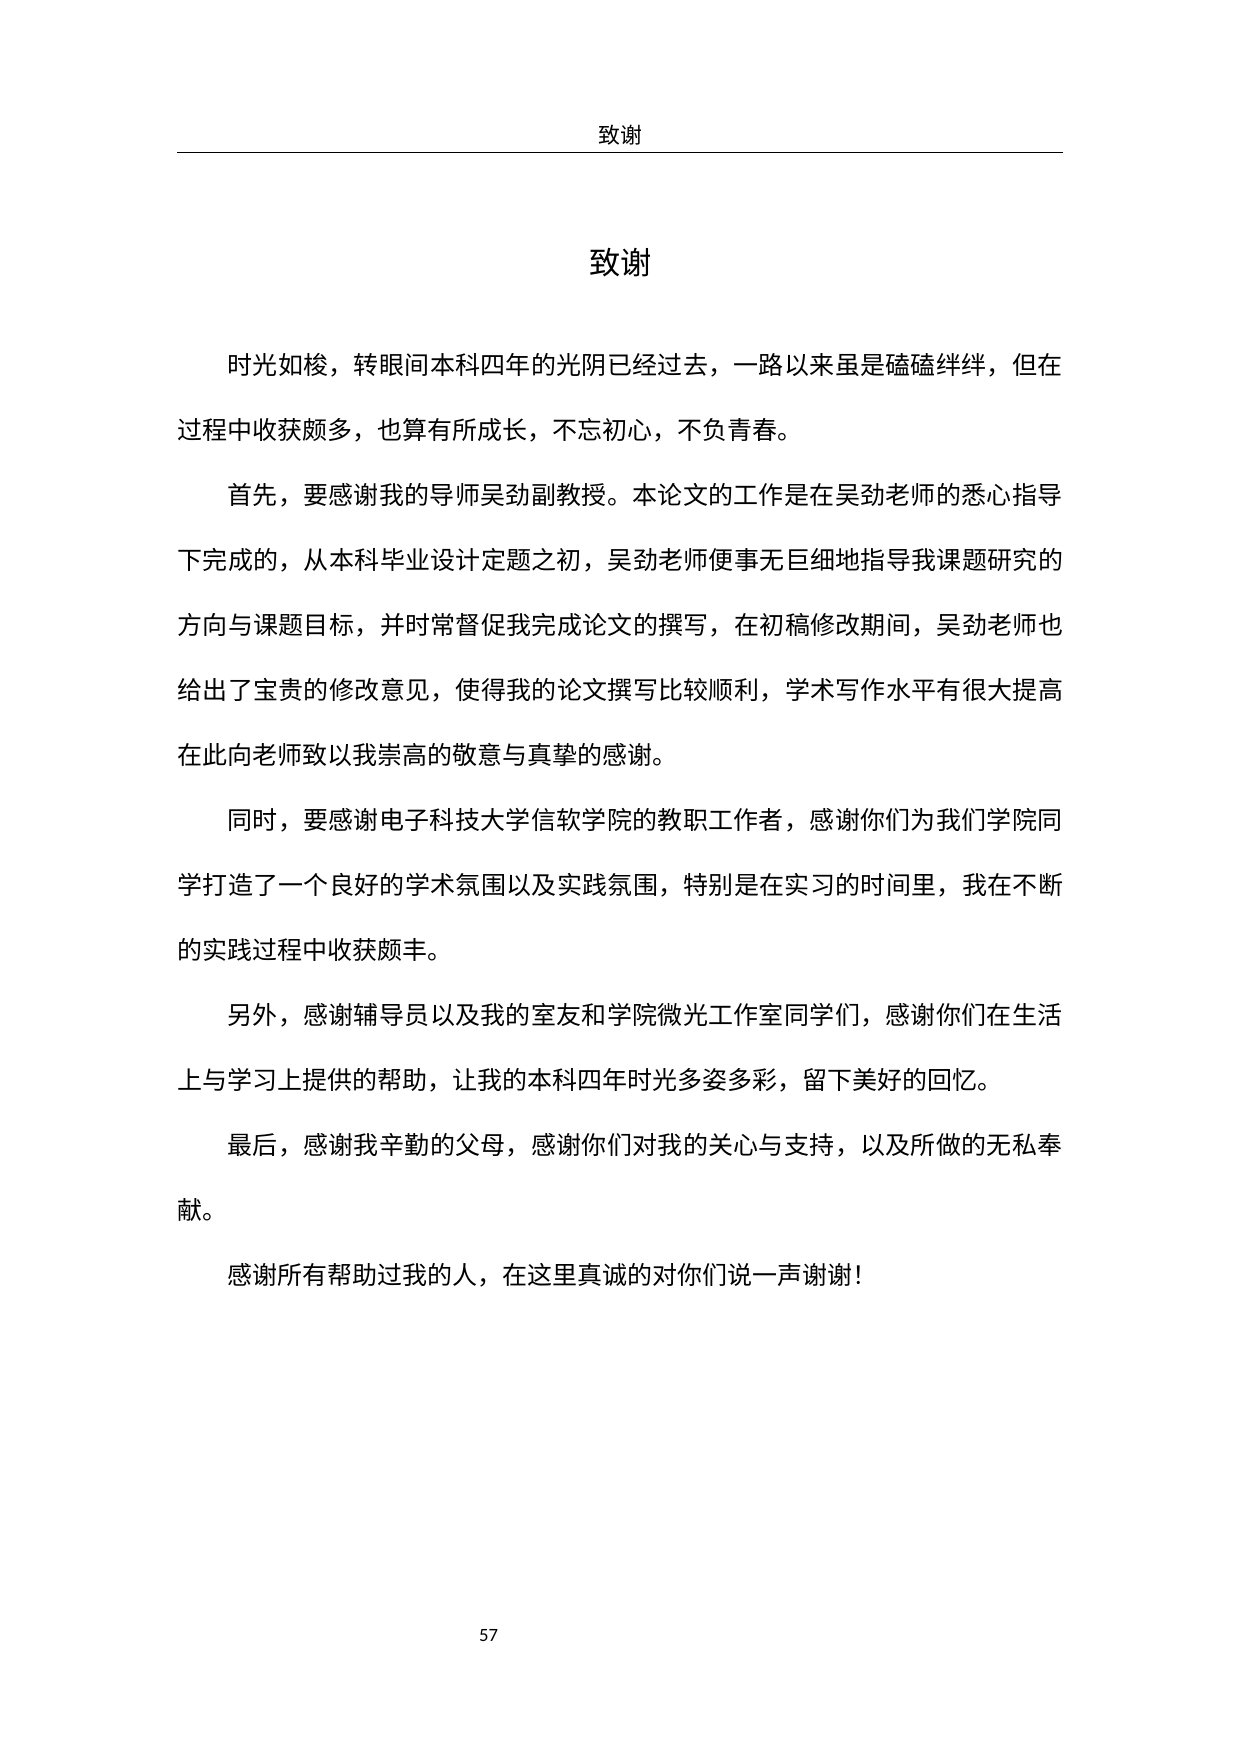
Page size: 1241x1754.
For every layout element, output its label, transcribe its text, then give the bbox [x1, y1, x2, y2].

text 致谢 [177, 228, 1063, 293]
text 同时，要感谢电子科技大学信软学院的教职工作者，感谢你们为我们学院同学打造了一个良好的学术氛围以及实践氛围，特别是在实习的时间里，我在不断的实践过程中收获颇丰。 [177, 786, 1063, 981]
text 另外，感谢辅导员以及我的室友和学院微光工作室同学们，感谢你们在生活上与学习上提供的帮助，让我的本科四年时光多姿多彩，留下美好的回忆。 [177, 981, 1063, 1111]
text 时光如梭，转眼间本科四年的光阴已经过去，一路以来虽是磕磕绊绊，但在过程中收获颇多，也算有所成长，不忘初心，不负青春。 [177, 331, 1063, 461]
text 感谢所有帮助过我的人，在这里真诚的对你们说一声谢谢！ [177, 1241, 1063, 1306]
text 首先，要感谢我的导师吴劲副教授。本论文的工作是在吴劲老师的悉心指导下完成的，从本科毕业设计定题之初，吴劲老师便事无巨细地指导我课题研究的方向与课题目标，并时常督促我完成论文的撰写，在初稿修改期间，吴劲老师也给出了宝贵的修改意见，使得我的论文撰写比较顺利，学术写作水平有很大提高，在此向老师致以我崇高的敬意与真挚的感谢。 [177, 461, 1063, 786]
text 最后，感谢我辛勤的父母，感谢你们对我的关心与支持，以及所做的无私奉献。 [177, 1111, 1063, 1241]
